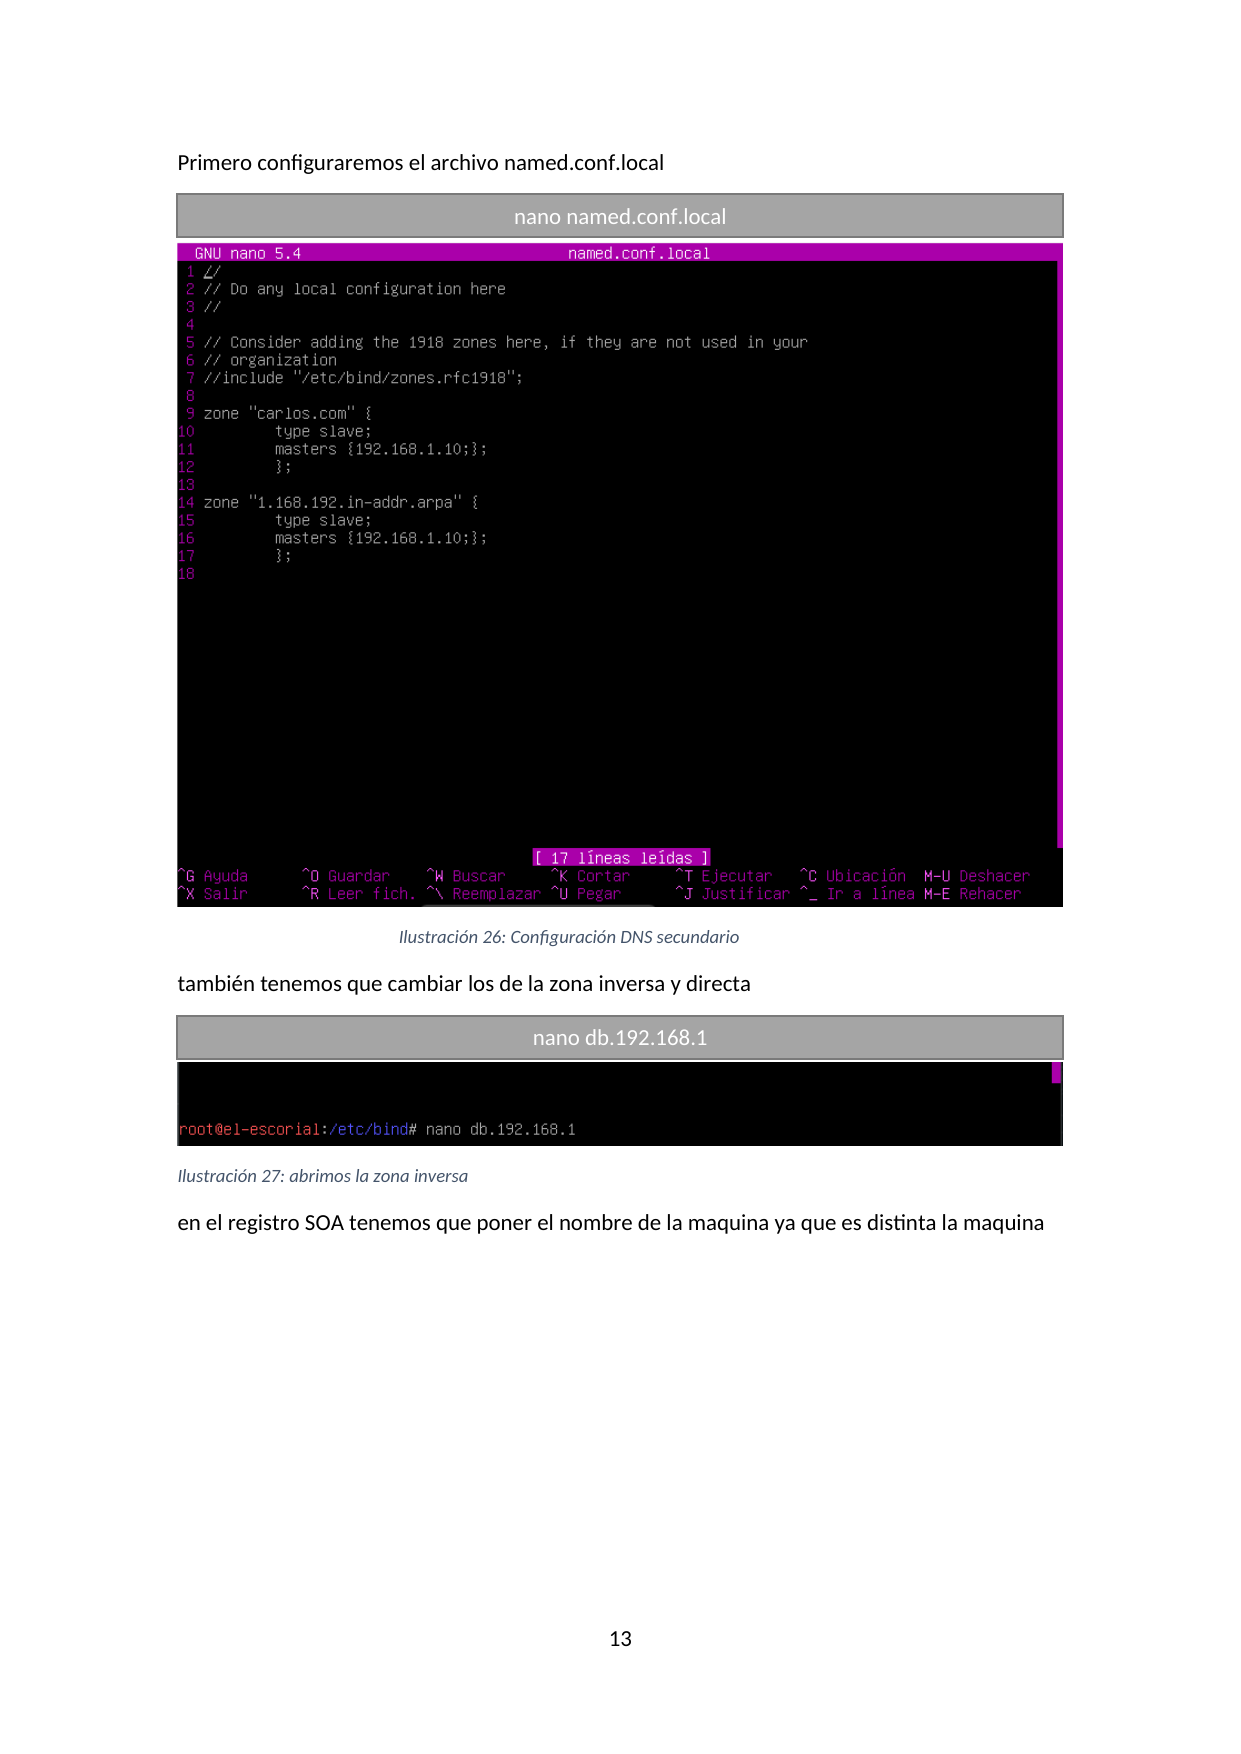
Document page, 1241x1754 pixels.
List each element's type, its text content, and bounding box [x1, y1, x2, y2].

text Ilustración 27: abrimos la zona inversa [177, 1164, 1063, 1187]
text Primero configuraremos el archivo named.conf.local [177, 148, 1063, 176]
picture [177, 241, 1063, 907]
picture [177, 1062, 1063, 1146]
text Ilustración 26: Configuración DNS secundario [177, 925, 1063, 948]
text en el registro SOA tenemos que poner el nombre de la maquina ya que es distinta la maquina [177, 1208, 1063, 1236]
text también tenemos que cambiar los de la zona inversa y directa [177, 969, 1063, 997]
